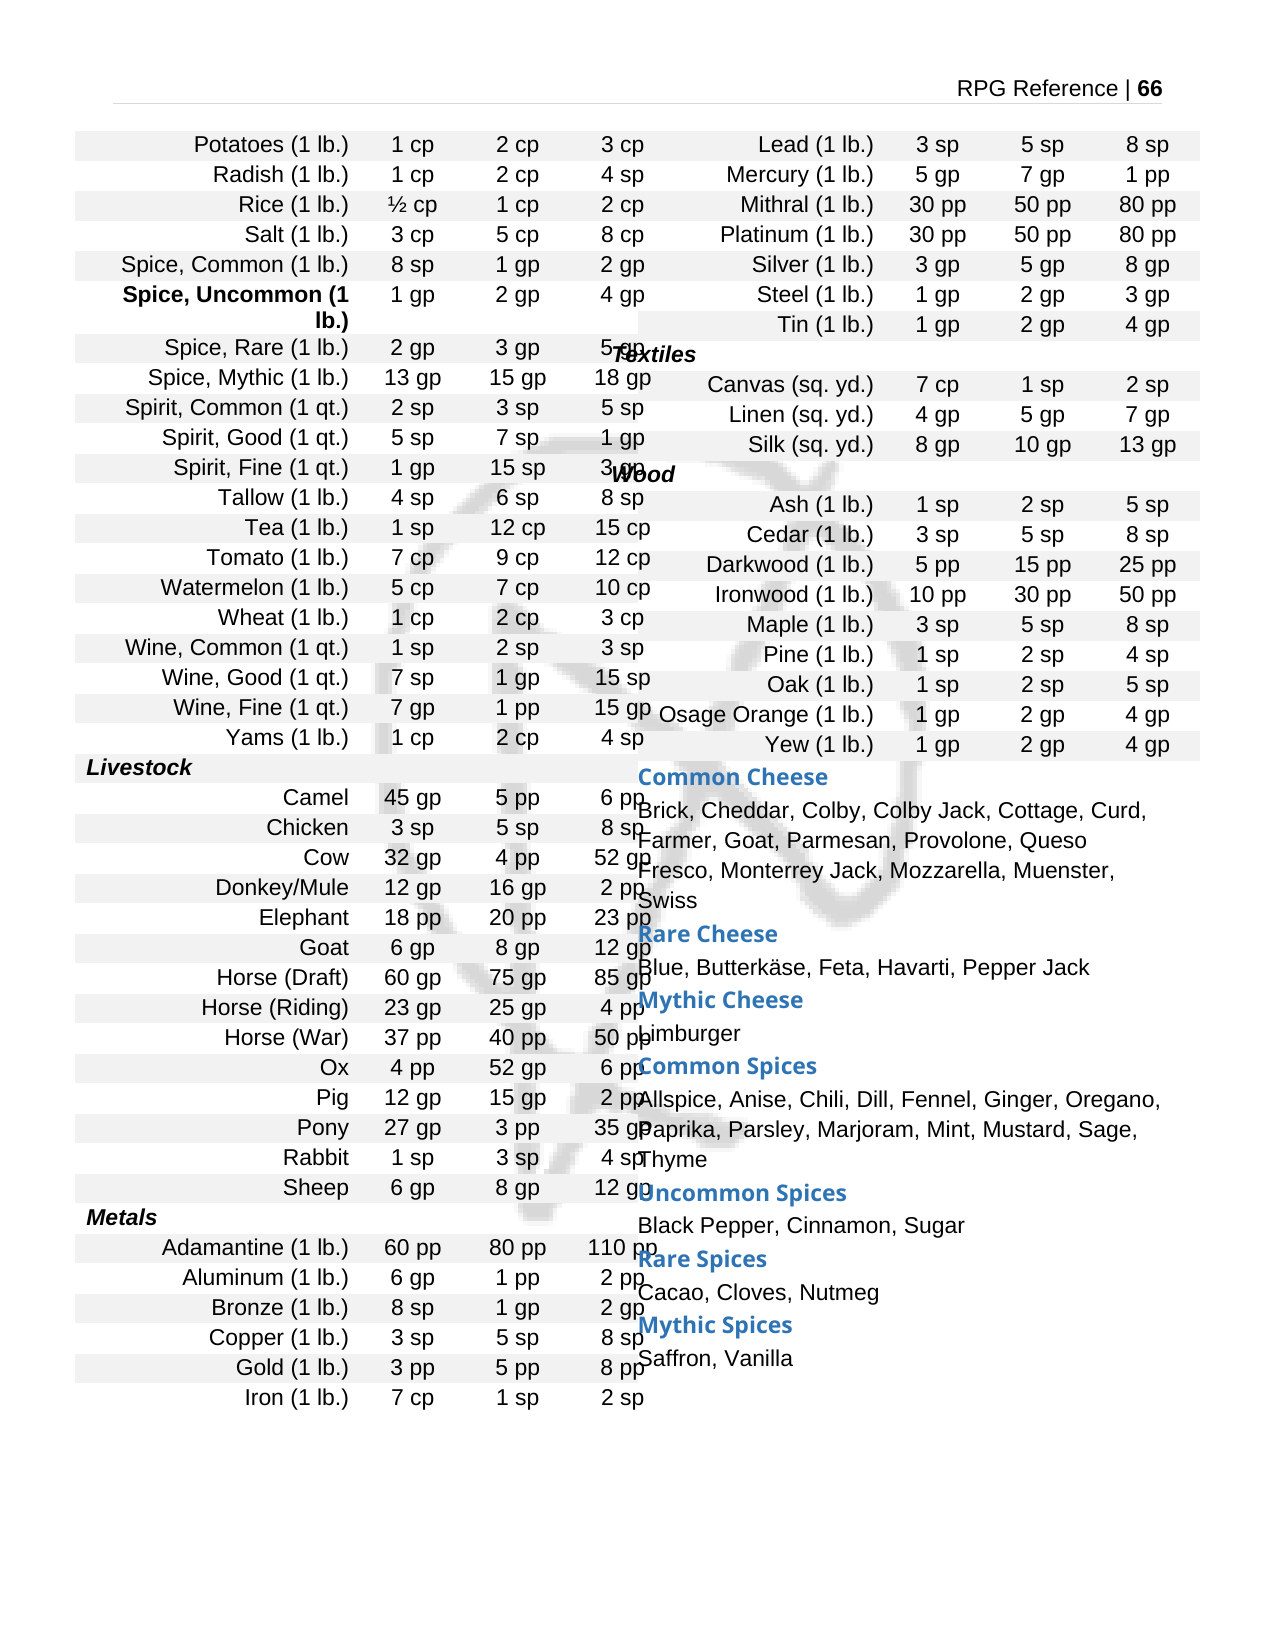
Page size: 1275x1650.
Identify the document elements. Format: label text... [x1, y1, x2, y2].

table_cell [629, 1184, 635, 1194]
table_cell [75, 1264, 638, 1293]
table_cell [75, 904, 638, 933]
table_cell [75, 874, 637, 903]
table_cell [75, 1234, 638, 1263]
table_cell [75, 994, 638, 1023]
text Common Cheese [637, 761, 1162, 792]
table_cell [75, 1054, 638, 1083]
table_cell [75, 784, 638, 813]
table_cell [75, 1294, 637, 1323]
text Rare Cheese [637, 918, 1162, 949]
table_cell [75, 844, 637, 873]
text Mythic Spices [637, 1309, 1162, 1340]
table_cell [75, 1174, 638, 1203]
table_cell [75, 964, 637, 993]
text Blue, Butterkäse, Feta, Havarti, Pepper Jack [642, 953, 1162, 980]
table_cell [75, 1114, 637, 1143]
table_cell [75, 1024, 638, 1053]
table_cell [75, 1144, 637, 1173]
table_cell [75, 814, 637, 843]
text Rare Spices [637, 1243, 1162, 1274]
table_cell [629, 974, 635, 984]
text Limburger [637, 1020, 1162, 1046]
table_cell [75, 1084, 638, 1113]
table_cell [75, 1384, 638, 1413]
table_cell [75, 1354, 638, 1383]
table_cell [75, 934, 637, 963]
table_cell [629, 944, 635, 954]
text Mythic Cheese [637, 984, 1162, 1015]
text Allspice, Anise, Chili, Dill, Fennel, Ginger, Oregano, Paprika, Parsley, Marjoram, Mint, Mustard, Sage, Thyme [637, 1086, 1162, 1173]
text Saffron, Vanilla [637, 1345, 1162, 1371]
text Black Pepper, Cinnamon, Sugar [637, 1212, 1162, 1239]
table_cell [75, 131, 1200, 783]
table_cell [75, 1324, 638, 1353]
text Cacao, Cloves, Nutmeg [637, 1278, 1162, 1305]
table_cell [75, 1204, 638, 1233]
text Brick, Cheddar, Colby, Colby Jack, Cottage, Curd, Farmer, Goat, Parmesan, Provolone, Queso Fresco, Monterrey Jack, Mozzarella, Muenster, Swiss [637, 797, 1162, 914]
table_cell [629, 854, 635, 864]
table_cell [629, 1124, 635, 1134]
text Uncommon Spices [637, 1176, 1162, 1208]
text Common Spices [637, 1050, 1162, 1081]
